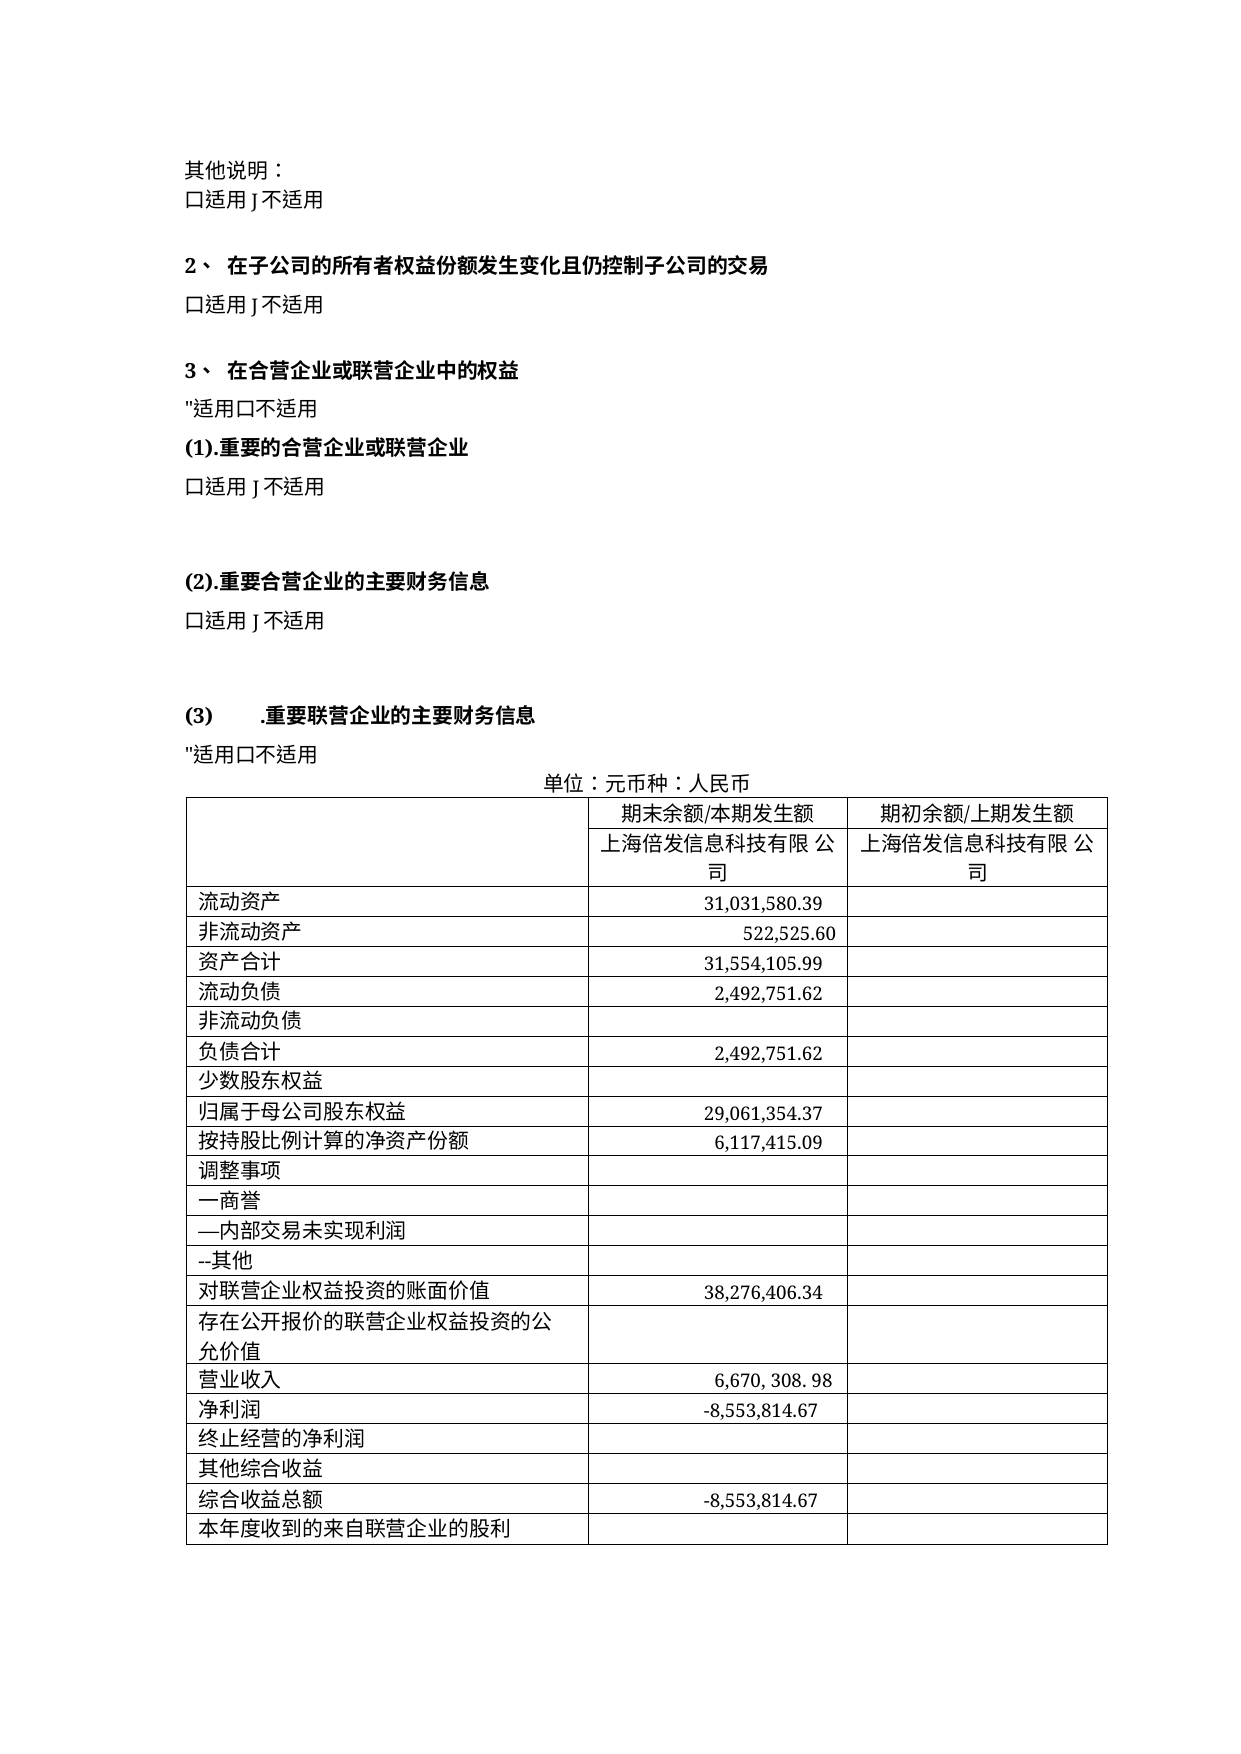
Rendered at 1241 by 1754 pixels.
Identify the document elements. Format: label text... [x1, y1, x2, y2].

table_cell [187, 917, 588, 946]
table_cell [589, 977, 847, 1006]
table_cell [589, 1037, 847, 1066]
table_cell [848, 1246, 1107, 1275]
subtitle 3、 在合营企业或联营企业中的权益 [184, 356, 1109, 384]
text 口适用J不适用 [184, 290, 1109, 318]
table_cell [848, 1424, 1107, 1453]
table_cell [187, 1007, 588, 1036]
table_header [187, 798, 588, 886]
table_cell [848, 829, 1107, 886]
text 口适用J不适用 [184, 185, 1109, 213]
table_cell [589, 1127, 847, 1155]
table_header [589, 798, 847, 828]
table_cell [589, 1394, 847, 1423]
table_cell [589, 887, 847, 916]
text 其他说明： [184, 157, 1109, 185]
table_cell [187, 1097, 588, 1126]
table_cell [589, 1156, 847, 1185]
text 单位：元币种：人民币 [184, 769, 1109, 797]
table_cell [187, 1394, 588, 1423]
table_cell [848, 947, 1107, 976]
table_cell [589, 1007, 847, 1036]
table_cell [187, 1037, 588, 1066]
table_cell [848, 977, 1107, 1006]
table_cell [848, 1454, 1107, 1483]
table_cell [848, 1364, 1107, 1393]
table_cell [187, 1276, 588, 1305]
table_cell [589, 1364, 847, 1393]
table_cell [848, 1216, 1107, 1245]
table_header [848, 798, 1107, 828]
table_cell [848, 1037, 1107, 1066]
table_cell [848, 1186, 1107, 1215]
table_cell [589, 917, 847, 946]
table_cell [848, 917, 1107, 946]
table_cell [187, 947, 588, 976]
text (1).重要的合营企业或联营企业 [184, 433, 1109, 462]
subtitle 2、 在子公司的所有者权益份额发生变化且仍控制子公司的交易 [184, 251, 1109, 279]
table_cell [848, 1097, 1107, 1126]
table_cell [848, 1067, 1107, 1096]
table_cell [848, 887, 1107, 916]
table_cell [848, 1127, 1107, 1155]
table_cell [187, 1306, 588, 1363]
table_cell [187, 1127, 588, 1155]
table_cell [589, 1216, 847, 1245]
subtitle .重要联营企业的主要财务信息 [184, 701, 1109, 730]
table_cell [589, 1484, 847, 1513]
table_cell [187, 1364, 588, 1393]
subtitle (2).重要合营企业的主要财务信息 [184, 567, 1109, 596]
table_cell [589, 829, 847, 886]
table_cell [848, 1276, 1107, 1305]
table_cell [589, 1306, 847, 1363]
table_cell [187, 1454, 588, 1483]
text "适用口不适用 [184, 740, 1109, 769]
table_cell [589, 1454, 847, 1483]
text "适用口不适用 [184, 394, 1109, 423]
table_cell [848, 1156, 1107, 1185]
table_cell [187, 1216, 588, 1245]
text 口适用 J不适用 [184, 606, 1109, 635]
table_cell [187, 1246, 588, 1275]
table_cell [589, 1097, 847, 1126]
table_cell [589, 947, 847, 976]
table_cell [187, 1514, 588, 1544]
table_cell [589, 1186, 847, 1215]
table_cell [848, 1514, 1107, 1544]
text 口适用 J不适用 [184, 472, 1109, 501]
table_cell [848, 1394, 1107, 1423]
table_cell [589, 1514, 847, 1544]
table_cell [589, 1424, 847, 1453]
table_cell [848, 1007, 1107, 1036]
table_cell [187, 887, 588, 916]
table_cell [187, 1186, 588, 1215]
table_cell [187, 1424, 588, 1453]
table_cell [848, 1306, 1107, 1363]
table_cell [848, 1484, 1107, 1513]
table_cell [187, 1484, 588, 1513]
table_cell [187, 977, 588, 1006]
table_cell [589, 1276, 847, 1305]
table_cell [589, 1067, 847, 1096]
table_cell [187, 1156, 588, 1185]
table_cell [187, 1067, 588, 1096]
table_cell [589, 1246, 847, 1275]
